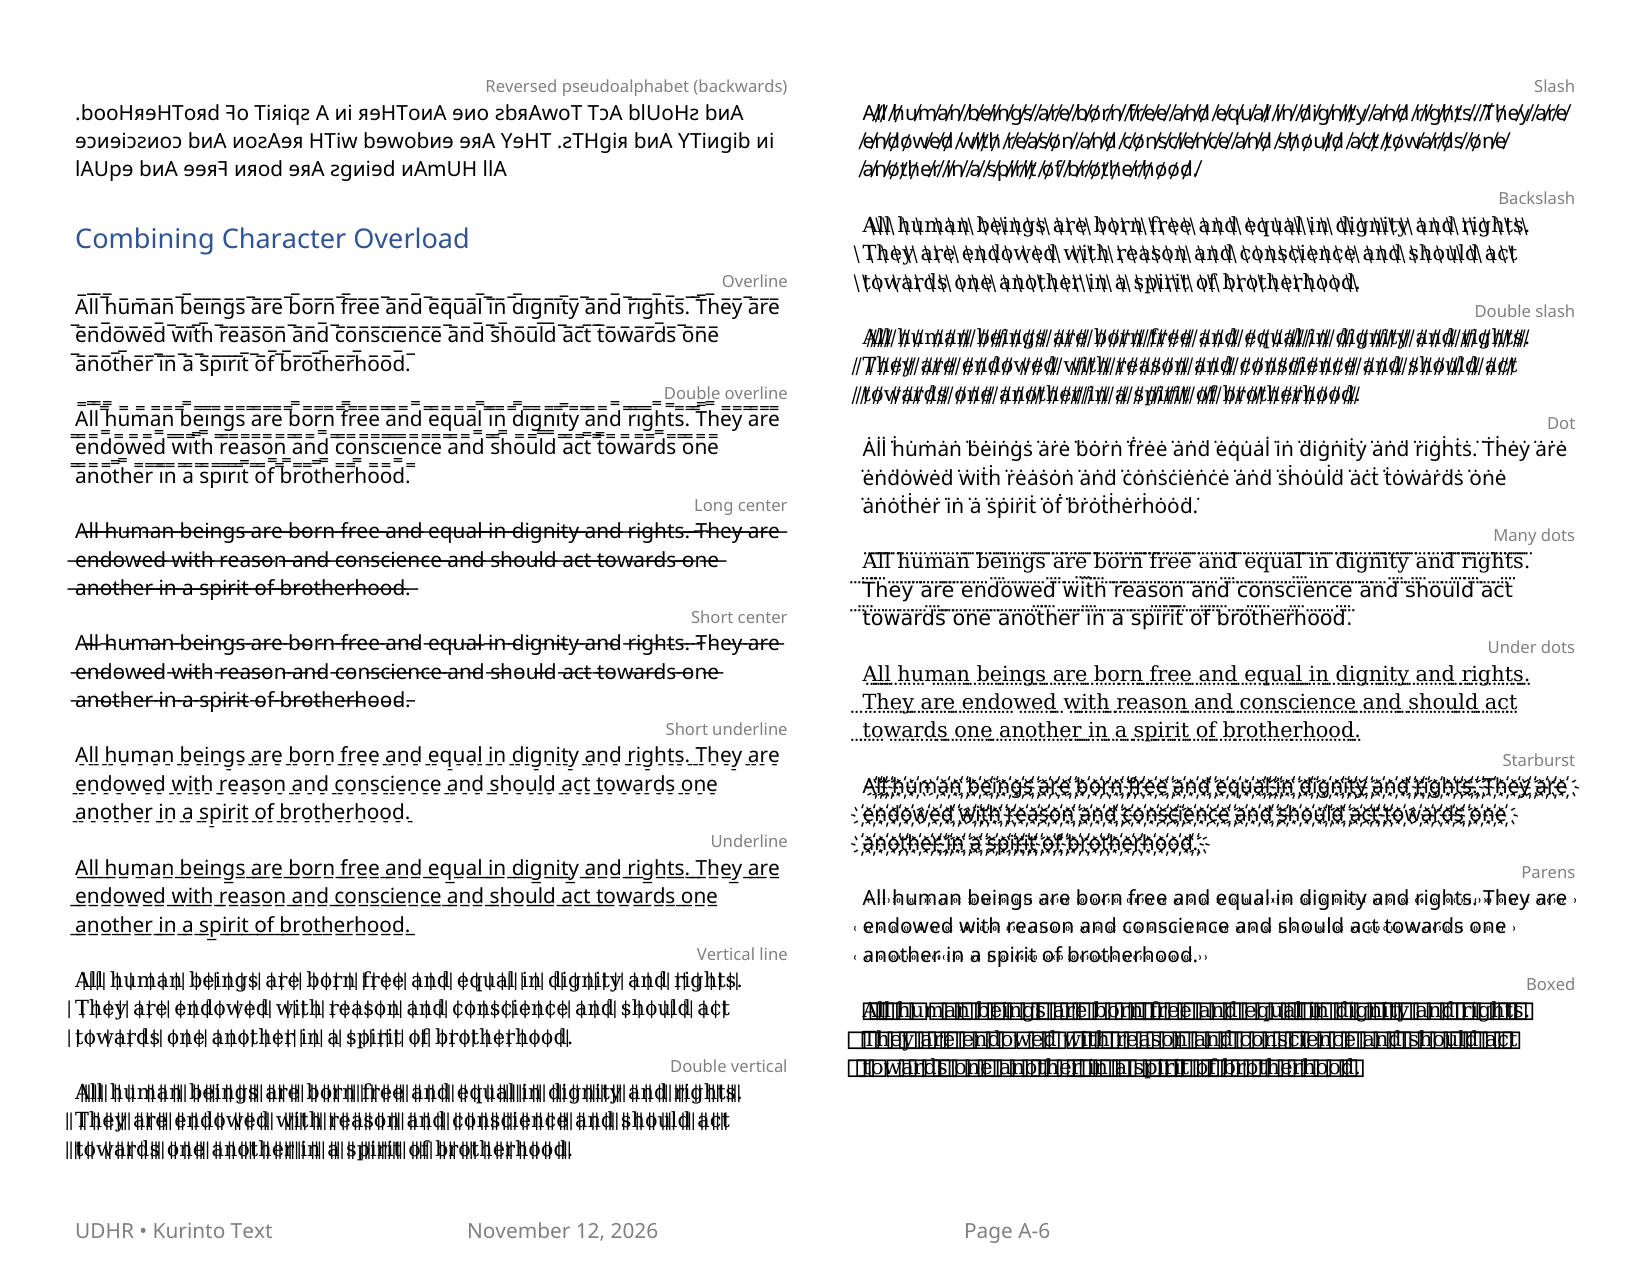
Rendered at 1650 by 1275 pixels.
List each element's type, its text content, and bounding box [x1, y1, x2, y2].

text Under dots [862, 636, 1575, 659]
text Backslash [862, 187, 1575, 210]
text Starburst [862, 748, 1575, 771]
text A⃦l⃦l⃦ ⃦h⃦u⃦m⃦a⃦n⃦ ⃦b⃦e⃦i⃦n⃦g⃦s⃦ ⃦a⃦r⃦e⃦ ⃦b⃦o⃦r⃦n⃦ ⃦f⃦r⃦e⃦e⃦ ⃦a⃦n⃦d⃦ ⃦e⃦q⃦u⃦a⃦l⃦ ⃦i⃦n⃦ ⃦d⃦i⃦g⃦n⃦i⃦t⃦y⃦ ⃦a⃦n⃦d⃦ ⃦r⃦i⃦g⃦h⃦t⃦s⃦.⃦ ⃦T⃦h⃦e⃦y⃦ ⃦a⃦r⃦e⃦ ⃦e⃦n⃦d⃦o⃦w⃦e⃦d⃦ ⃦w⃦i⃦t⃦h⃦ ⃦r⃦e⃦a⃦s⃦o⃦n⃦ ⃦a⃦n⃦d⃦ ⃦c⃦o⃦n⃦s⃦c⃦i⃦e⃦n⃦c⃦e⃦ ⃦a⃦n⃦d⃦ ⃦s⃦h⃦o⃦u⃦l⃦d⃦ ⃦a⃦c⃦t⃦ ⃦t⃦o⃦w⃦a⃦r⃦d⃦s⃦ ⃦o⃦n⃦e⃦ ⃦a⃦n⃦o⃦t⃦h⃦e⃦r⃦ ⃦i⃦n⃦ ⃦a⃦ ⃦s⃦p⃦i⃦r⃦i⃦t⃦ ⃦o⃦f⃦ ⃦b⃦r⃦o⃦t⃦h⃦e⃦r⃦h⃦o⃦o⃦d⃦.⃦ [75, 1077, 787, 1162]
text A̸l̸l̸ ̸h̸u̸m̸a̸n̸ ̸b̸e̸i̸n̸g̸s̸ ̸a̸r̸e̸ ̸b̸o̸r̸n̸ ̸f̸r̸e̸e̸ ̸a̸n̸d̸ ̸e̸q̸u̸a̸l̸ ̸i̸n̸ ̸d̸i̸g̸n̸i̸t̸y̸ ̸a̸n̸d̸ ̸r̸i̸g̸h̸t̸s̸.̸ ̸T̸h̸e̸y̸ ̸a̸r̸e̸ ̸e̸n̸d̸o̸w̸e̸d̸ ̸w̸i̸t̸h̸ ̸r̸e̸a̸s̸o̸n̸ ̸a̸n̸d̸ ̸c̸o̸n̸s̸c̸i̸e̸n̸c̸e̸ ̸a̸n̸d̸ ̸s̸h̸o̸u̸l̸d̸ ̸a̸c̸t̸ ̸t̸o̸w̸a̸r̸d̸s̸ ̸o̸n̸e̸ ̸a̸n̸o̸t̸h̸e̸r̸ ̸i̸n̸ ̸a̸ ̸s̸p̸i̸r̸i̸t̸ ̸o̸f̸ ̸b̸r̸o̸t̸h̸e̸r̸h̸o̸o̸d̸.̸ [862, 98, 1575, 183]
text Short center [75, 606, 787, 628]
text Ȧl̇l̇ ̇ḣu̇ṁȧṅ ̇ḃėi̇ṅġṡ ̇ȧṙė ̇ḃȯṙṅ ̇ḟṙėė ̇ȧṅḋ ̇ėq̇u̇ȧl̇ ̇i̇ṅ ̇ḋi̇ġṅi̇ṫẏ ̇ȧṅḋ ̇ṙi̇ġḣṫṡ.̇ ̇Ṫḣėẏ ̇ȧṙė ̇ėṅḋȯẇėḋ ̇ẇi̇ṫḣ ̇ṙėȧṡȯṅ ̇ȧṅḋ ̇ċȯṅṡċi̇ėṅċė ̇ȧṅḋ ̇ṡḣȯu̇l̇ḋ ̇ȧċṫ ̇ṫȯẇȧṙḋṡ ̇ȯṅė ̇ȧṅȯṫḣėṙ ̇i̇ṅ ̇ȧ ̇ṡṗi̇ṙi̇ṫ ̇ȯḟ ̇ḃṙȯṫḣėṙḣȯȯḋ.̇ [862, 434, 1575, 519]
text Many dots [862, 524, 1575, 546]
text A⃨l⃨l⃨ ⃨h⃨u⃨m⃨a⃨n⃨ ⃨b⃨e⃨i⃨n⃨g⃨s⃨ ⃨a⃨r⃨e⃨ ⃨b⃨o⃨r⃨n⃨ ⃨f⃨r⃨e⃨e⃨ ⃨a⃨n⃨d⃨ ⃨e⃨q⃨u⃨a⃨l⃨ ⃨i⃨n⃨ ⃨d⃨i⃨g⃨n⃨i⃨t⃨y⃨ ⃨a⃨n⃨d⃨ ⃨r⃨i⃨g⃨h⃨t⃨s⃨.⃨ ⃨T⃨h⃨e⃨y⃨ ⃨a⃨r⃨e⃨ ⃨e⃨n⃨d⃨o⃨w⃨e⃨d⃨ ⃨w⃨i⃨t⃨h⃨ ⃨r⃨e⃨a⃨s⃨o⃨n⃨ ⃨a⃨n⃨d⃨ ⃨c⃨o⃨n⃨s⃨c⃨i⃨e⃨n⃨c⃨e⃨ ⃨a⃨n⃨d⃨ ⃨s⃨h⃨o⃨u⃨l⃨d⃨ ⃨a⃨c⃨t⃨ ⃨t⃨o⃨w⃨a⃨r⃨d⃨s⃨ ⃨o⃨n⃨e⃨ ⃨a⃨n⃨o⃨t⃨h⃨e⃨r⃨ ⃨i⃨n⃨ ⃨a⃨ ⃨s⃨p⃨i⃨r⃨i⃨t⃨ ⃨o⃨f⃨ ⃨b⃨r⃨o⃨t⃨h⃨e⃨r⃨h⃨o⃨o⃨d⃨.⃨ [862, 659, 1575, 744]
text Underline [75, 830, 787, 853]
text A⃜l⃜l⃜ ⃜h⃜u⃜m⃜a⃜n⃜ ⃜b⃜e⃜i⃜n⃜g⃜s⃜ ⃜a⃜r⃜e⃜ ⃜b⃜o⃜r⃜n⃜ ⃜f⃜r⃜e⃜e⃜ ⃜a⃜n⃜d⃜ ⃜e⃜q⃜u⃜a⃜l⃜ ⃜i⃜n⃜ ⃜d⃜i⃜g⃜n⃜i⃜t⃜y⃜ ⃜a⃜n⃜d⃜ ⃜r⃜i⃜g⃜h⃜t⃜s⃜.⃜ ⃜T⃜h⃜e⃜y⃜ ⃜a⃜r⃜e⃜ ⃜e⃜n⃜d⃜o⃜w⃜e⃜d⃜ ⃜w⃜i⃜t⃜h⃜ ⃜r⃜e⃜a⃜s⃜o⃜n⃜ ⃜a⃜n⃜d⃜ ⃜c⃜o⃜n⃜s⃜c⃜i⃜e⃜n⃜c⃜e⃜ ⃜a⃜n⃜d⃜ ⃜s⃜h⃜o⃜u⃜l⃜d⃜ ⃜a⃜c⃜t⃜ ⃜t⃜o⃜w⃜a⃜r⃜d⃜s⃜ ⃜o⃜n⃜e⃜ ⃜a⃜n⃜o⃜t⃜h⃜e⃜r⃜ ⃜i⃜n⃜ ⃜a⃜ ⃜s⃜p⃜i⃜r⃜i⃜t⃜ ⃜o⃜f⃜ ⃜b⃜r⃜o⃜t⃜h⃜e⃜r⃜h⃜o⃜o⃜d⃜.⃜ [862, 546, 1575, 632]
text A⃞l⃞l⃞ ⃞h⃞u⃞m⃞a⃞n⃞ ⃞b⃞e⃞i⃞n⃞g⃞s⃞ ⃞a⃞r⃞e⃞ ⃞b⃞o⃞r⃞n⃞ ⃞f⃞r⃞e⃞e⃞ ⃞a⃞n⃞d⃞ ⃞e⃞q⃞u⃞a⃞l⃞ ⃞i⃞n⃞ ⃞d⃞i⃞g⃞n⃞i⃞t⃞y⃞ ⃞a⃞n⃞d⃞ ⃞r⃞i⃞g⃞h⃞t⃞s⃞.⃞ ⃞T⃞h⃞e⃞y⃞ ⃞a⃞r⃞e⃞ ⃞e⃞n⃞d⃞o⃞w⃞e⃞d⃞ ⃞w⃞i⃞t⃞h⃞ ⃞r⃞e⃞a⃞s⃞o⃞n⃞ ⃞a⃞n⃞d⃞ ⃞c⃞o⃞n⃞s⃞c⃞i⃞e⃞n⃞c⃞e⃞ ⃞a⃞n⃞d⃞ ⃞s⃞h⃞o⃞u⃞l⃞d⃞ ⃞a⃞c⃞t⃞ ⃞t⃞o⃞w⃞a⃞r⃞d⃞s⃞ ⃞o⃞n⃞e⃞ ⃞a⃞n⃞o⃞t⃞h⃞e⃞r⃞ ⃞i⃞n⃞ ⃞a⃞ ⃞s⃞p⃞i⃞r⃞i⃞t⃞ ⃞o⃞f⃞ ⃞b⃞r⃞o⃞t⃞h⃞e⃞r⃞h⃞o⃞o⃞d⃞.⃞ [862, 995, 1575, 1081]
text A̲l̲l̲ ̲h̲u̲m̲a̲n̲ ̲b̲e̲i̲n̲g̲s̲ ̲a̲r̲e̲ ̲b̲o̲r̲n̲ ̲f̲r̲e̲e̲ ̲a̲n̲d̲ ̲e̲q̲u̲a̲l̲ ̲i̲n̲ ̲d̲i̲g̲n̲i̲t̲y̲ ̲a̲n̲d̲ ̲r̲i̲g̲h̲t̲s̲.̲ ̲T̲h̲e̲y̲ ̲a̲r̲e̲ ̲e̲n̲d̲o̲w̲e̲d̲ ̲w̲i̲t̲h̲ ̲r̲e̲a̲s̲o̲n̲ ̲a̲n̲d̲ ̲c̲o̲n̲s̲c̲i̲e̲n̲c̲e̲ ̲a̲n̲d̲ ̲s̲h̲o̲u̲l̲d̲ ̲a̲c̲t̲ ̲t̲o̲w̲a̲r̲d̲s̲ ̲o̲n̲e̲ ̲a̲n̲o̲t̲h̲e̲r̲ ̲i̲n̲ ̲a̲ ̲s̲p̲i̲r̲i̲t̲ ̲o̲f̲ ̲b̲r̲o̲t̲h̲e̲r̲h̲o̲o̲d̲.̲ [75, 853, 787, 938]
text A҉l҉l҉ ҉h҉u҉m҉a҉n҉ ҉b҉e҉i҉n҉g҉s҉ ҉a҉r҉e҉ ҉b҉o҉r҉n҉ ҉f҉r҉e҉e҉ ҉a҉n҉d҉ ҉e҉q҉u҉a҉l҉ ҉i҉n҉ ҉d҉i҉g҉n҉i҉t҉y҉ ҉a҉n҉d҉ ҉r҉i҉g҉h҉t҉s҉.҉ ҉T҉h҉e҉y҉ ҉a҉r҉e҉ ҉e҉n҉d҉o҉w҉e҉d҉ ҉w҉i҉t҉h҉ ҉r҉e҉a҉s҉o҉n҉ ҉a҉n҉d҉ ҉c҉o҉n҉s҉c҉i҉e҉n҉c҉e҉ ҉a҉n҉d҉ ҉s҉h҉o҉u҉l҉d҉ ҉a҉c҉t҉ ҉t҉o҉w҉a҉r҉d҉s҉ ҉o҉n҉e҉ ҉a҉n҉o҉t҉h҉e҉r҉ ҉i҉n҉ ҉a҉ ҉s҉p҉i҉r҉i҉t҉ ҉o҉f҉ ҉b҉r҉o҉t҉h҉e҉r҉h҉o҉o҉d҉.҉ [862, 771, 1575, 856]
text Parens [862, 860, 1575, 883]
text A⃫l⃫l⃫ ⃫h⃫u⃫m⃫a⃫n⃫ ⃫b⃫e⃫i⃫n⃫g⃫s⃫ ⃫a⃫r⃫e⃫ ⃫b⃫o⃫r⃫n⃫ ⃫f⃫r⃫e⃫e⃫ ⃫a⃫n⃫d⃫ ⃫e⃫q⃫u⃫a⃫l⃫ ⃫i⃫n⃫ ⃫d⃫i⃫g⃫n⃫i⃫t⃫y⃫ ⃫a⃫n⃫d⃫ ⃫r⃫i⃫g⃫h⃫t⃫s⃫.⃫ ⃫T⃫h⃫e⃫y⃫ ⃫a⃫r⃫e⃫ ⃫e⃫n⃫d⃫o⃫w⃫e⃫d⃫ ⃫w⃫i⃫t⃫h⃫ ⃫r⃫e⃫a⃫s⃫o⃫n⃫ ⃫a⃫n⃫d⃫ ⃫c⃫o⃫n⃫s⃫c⃫i⃫e⃫n⃫c⃫e⃫ ⃫a⃫n⃫d⃫ ⃫s⃫h⃫o⃫u⃫l⃫d⃫ ⃫a⃫c⃫t⃫ ⃫t⃫o⃫w⃫a⃫r⃫d⃫s⃫ ⃫o⃫n⃫e⃫ ⃫a⃫n⃫o⃫t⃫h⃫e⃫r⃫ ⃫i⃫n⃫ ⃫a⃫ ⃫s⃫p⃫i⃫r⃫i⃫t⃫ ⃫o⃫f⃫ ⃫b⃫r⃫o⃫t⃫h⃫e⃫r⃫h⃫o⃫o⃫d⃫.⃫ [862, 322, 1575, 407]
text A⃒l⃒l⃒ ⃒h⃒u⃒m⃒a⃒n⃒ ⃒b⃒e⃒i⃒n⃒g⃒s⃒ ⃒a⃒r⃒e⃒ ⃒b⃒o⃒r⃒n⃒ ⃒f⃒r⃒e⃒e⃒ ⃒a⃒n⃒d⃒ ⃒e⃒q⃒u⃒a⃒l⃒ ⃒i⃒n⃒ ⃒d⃒i⃒g⃒n⃒i⃒t⃒y⃒ ⃒a⃒n⃒d⃒ ⃒r⃒i⃒g⃒h⃒t⃒s⃒.⃒ ⃒T⃒h⃒e⃒y⃒ ⃒a⃒r⃒e⃒ ⃒e⃒n⃒d⃒o⃒w⃒e⃒d⃒ ⃒w⃒i⃒t⃒h⃒ ⃒r⃒e⃒a⃒s⃒o⃒n⃒ ⃒a⃒n⃒d⃒ ⃒c⃒o⃒n⃒s⃒c⃒i⃒e⃒n⃒c⃒e⃒ ⃒a⃒n⃒d⃒ ⃒s⃒h⃒o⃒u⃒l⃒d⃒ ⃒a⃒c⃒t⃒ ⃒t⃒o⃒w⃒a⃒r⃒d⃒s⃒ ⃒o⃒n⃒e⃒ ⃒a⃒n⃒o⃒t⃒h⃒e⃒r⃒ ⃒i⃒n⃒ ⃒a⃒ ⃒s⃒p⃒i⃒r⃒i⃒t⃒ ⃒o⃒f⃒ ⃒b⃒r⃒o⃒t⃒h⃒e⃒r⃒h⃒o⃒o⃒d⃒.⃒ [75, 965, 787, 1050]
text .booHᴙɘHToᴙd ꟻo Tiᴙiqꙅ A ᴎi ᴙɘHToᴎA ɘᴎo ꙅbᴙAwoT TↄA blUoHꙅ bᴎA ɘↄᴎɘiↄꙅᴎoↄ bᴎA ᴎoꙅAɘᴙ HTiw bɘwobᴎɘ ɘᴙA YɘHT .ꙅTHgiᴙ bᴎA YTiᴎgib ᴎi lAUpɘ bᴎA ɘɘᴙꟻ ᴎᴙod ɘᴙA ꙅgᴎiɘd ᴎAmUH llA [75, 98, 787, 183]
text Dot [862, 412, 1575, 434]
text A̵l̵l̵ ̵h̵u̵m̵a̵n̵ ̵b̵e̵i̵n̵g̵s̵ ̵a̵r̵e̵ ̵b̵o̵r̵n̵ ̵f̵r̵e̵e̵ ̵a̵n̵d̵ ̵e̵q̵u̵a̵l̵ ̵i̵n̵ ̵d̵i̵g̵n̵i̵t̵y̵ ̵a̵n̵d̵ ̵r̵i̵g̵h̵t̵s̵.̵ ̵T̵h̵e̵y̵ ̵a̵r̵e̵ ̵e̵n̵d̵o̵w̵e̵d̵ ̵w̵i̵t̵h̵ ̵r̵e̵a̵s̵o̵n̵ ̵a̵n̵d̵ ̵c̵o̵n̵s̵c̵i̵e̵n̵c̵e̵ ̵a̵n̵d̵ ̵s̵h̵o̵u̵l̵d̵ ̵a̵c̵t̵ ̵t̵o̵w̵a̵r̵d̵s̵ ̵o̵n̵e̵ ̵a̵n̵o̵t̵h̵e̵r̵ ̵i̵n̵ ̵a̵ ̵s̵p̵i̵r̵i̵t̵ ̵o̵f̵ ̵b̵r̵o̵t̵h̵e̵r̵h̵o̵o̵d̵.̵ [75, 628, 787, 714]
text Overline [75, 269, 787, 292]
text Double slash [862, 299, 1575, 322]
text Long center [75, 493, 787, 516]
text A̶l̶l̶ ̶h̶u̶m̶a̶n̶ ̶b̶e̶i̶n̶g̶s̶ ̶a̶r̶e̶ ̶b̶o̶r̶n̶ ̶f̶r̶e̶e̶ ̶a̶n̶d̶ ̶e̶q̶u̶a̶l̶ ̶i̶n̶ ̶d̶i̶g̶n̶i̶t̶y̶ ̶a̶n̶d̶ ̶r̶i̶g̶h̶t̶s̶.̶ ̶T̶h̶e̶y̶ ̶a̶r̶e̶ ̶e̶n̶d̶o̶w̶e̶d̶ ̶w̶i̶t̶h̶ ̶r̶e̶a̶s̶o̶n̶ ̶a̶n̶d̶ ̶c̶o̶n̶s̶c̶i̶e̶n̶c̶e̶ ̶a̶n̶d̶ ̶s̶h̶o̶u̶l̶d̶ ̶a̶c̶t̶ ̶t̶o̶w̶a̶r̶d̶s̶ ̶o̶n̶e̶ ̶a̶n̶o̶t̶h̶e̶r̶ ̶i̶n̶ ̶a̶ ̶s̶p̶i̶r̶i̶t̶ ̶o̶f̶ ̶b̶r̶o̶t̶h̶e̶r̶h̶o̶o̶d̶.̶ [75, 528, 787, 602]
subtitle Combining Character Overload [75, 220, 787, 257]
text A⃥l⃥l⃥ ⃥h⃥u⃥m⃥a⃥n⃥ ⃥b⃥e⃥i⃥n⃥g⃥s⃥ ⃥a⃥r⃥e⃥ ⃥b⃥o⃥r⃥n⃥ ⃥f⃥r⃥e⃥e⃥ ⃥a⃥n⃥d⃥ ⃥e⃥q⃥u⃥a⃥l⃥ ⃥i⃥n⃥ ⃥d⃥i⃥g⃥n⃥i⃥t⃥y⃥ ⃥a⃥n⃥d⃥ ⃥r⃥i⃥g⃥h⃥t⃥s⃥.⃥ ⃥T⃥h⃥e⃥y⃥ ⃥a⃥r⃥e⃥ ⃥e⃥n⃥d⃥o⃥w⃥e⃥d⃥ ⃥w⃥i⃥t⃥h⃥ ⃥r⃥e⃥a⃥s⃥o⃥n⃥ ⃥a⃥n⃥d⃥ ⃥c⃥o⃥n⃥s⃥c⃥i⃥e⃥n⃥c⃥e⃥ ⃥a⃥n⃥d⃥ ⃥s⃥h⃥o⃥u⃥l⃥d⃥ ⃥a⃥c⃥t⃥ ⃥t⃥o⃥w⃥a⃥r⃥d⃥s⃥ ⃥o⃥n⃥e⃥ ⃥a⃥n⃥o⃥t⃥h⃥e⃥r⃥ ⃥i⃥n⃥ ⃥a⃥ ⃥s⃥p⃥i⃥r⃥i⃥t⃥ ⃥o⃥f⃥ ⃥b⃥r⃥o⃥t⃥h⃥e⃥r⃥h⃥o⃥o⃥d⃥.⃥ [862, 210, 1575, 295]
text Vertical line [75, 942, 787, 965]
text A̠l̠l̠ ̠h̠u̠m̠a̠n̠ ̠b̠e̠i̠n̠g̠s̠ ̠a̠r̠e̠ ̠b̠o̠r̠n̠ ̠f̠r̠e̠e̠ ̠a̠n̠d̠ ̠e̠q̠u̠a̠l̠ ̠i̠n̠ ̠d̠i̠g̠n̠i̠t̠y̠ ̠a̠n̠d̠ ̠r̠i̠g̠h̠t̠s̠.̠ ̠T̠h̠e̠y̠ ̠a̠r̠e̠ ̠e̠n̠d̠o̠w̠e̠d̠ ̠w̠i̠t̠h̠ ̠r̠e̠a̠s̠o̠n̠ ̠a̠n̠d̠ ̠c̠o̠n̠s̠c̠i̠e̠n̠c̠e̠ ̠a̠n̠d̠ ̠s̠h̠o̠u̠l̠d̠ ̠a̠c̠t̠ ̠t̠o̠w̠a̠r̠d̠s̠ ̠o̠n̠e̠ ̠a̠n̠o̠t̠h̠e̠r̠ ̠i̠n̠ ̠a̠ ̠s̠p̠i̠r̠i̠t̠ ̠o̠f̠ ̠b̠r̠o̠t̠h̠e̠r̠h̠o̠o̠d̠.̠ [75, 741, 787, 826]
text A̿l̿l̿ ̿h̿u̿m̿a̿n̿ ̿b̿e̿i̿n̿g̿s̿ ̿a̿r̿e̿ ̿b̿o̿r̿n̿ ̿f̿r̿e̿e̿ ̿a̿n̿d̿ ̿e̿q̿u̿a̿l̿ ̿i̿n̿ ̿d̿i̿g̿n̿i̿t̿y̿ ̿a̿n̿d̿ ̿r̿i̿g̿h̿t̿s̿.̿ ̿T̿h̿e̿y̿ ̿a̿r̿e̿ ̿e̿n̿d̿o̿w̿e̿d̿ ̿w̿i̿t̿h̿ ̿r̿e̿a̿s̿o̿n̿ ̿a̿n̿d̿ ̿c̿o̿n̿s̿c̿i̿e̿n̿c̿e̿ ̿a̿n̿d̿ ̿s̿h̿o̿u̿l̿d̿ ̿a̿c̿t̿ ̿t̿o̿w̿a̿r̿d̿s̿ ̿o̿n̿e̿ ̿a̿n̿o̿t̿h̿e̿r̿ ̿i̿n̿ ̿a̿ ̿s̿p̿i̿r̿i̿t̿ ̿o̿f̿ ̿b̿r̿o̿t̿h̿e̿r̿h̿o̿o̿d̿.̿ [75, 404, 787, 489]
text A̅l̅l̅ ̅h̅u̅m̅a̅n̅ ̅b̅e̅i̅n̅g̅s̅ ̅a̅r̅e̅ ̅b̅o̅r̅n̅ ̅f̅r̅e̅e̅ ̅a̅n̅d̅ ̅e̅q̅u̅a̅l̅ ̅i̅n̅ ̅d̅i̅g̅n̅i̅t̅y̅ ̅a̅n̅d̅ ̅r̅i̅g̅h̅t̅s̅.̅ ̅T̅h̅e̅y̅ ̅a̅r̅e̅ ̅e̅n̅d̅o̅w̅e̅d̅ ̅w̅i̅t̅h̅ ̅r̅e̅a̅s̅o̅n̅ ̅a̅n̅d̅ ̅c̅o̅n̅s̅c̅i̅e̅n̅c̅e̅ ̅a̅n̅d̅ ̅s̅h̅o̅u̅l̅d̅ ̅a̅c̅t̅ ̅t̅o̅w̅a̅r̅d̅s̅ ̅o̅n̅e̅ ̅a̅n̅o̅t̅h̅e̅r̅ ̅i̅n̅ ̅a̅ ̅s̅p̅i̅r̅i̅t̅ ̅o̅f̅ ̅b̅r̅o̅t̅h̅e̅r̅h̅o̅o̅d̅.̅ [75, 292, 787, 377]
text Double overline [75, 381, 787, 404]
text Boxed [862, 972, 1575, 995]
text Slash [862, 75, 1575, 98]
text A᪾l᪾l᪾ ᪾h᪾u᪾m᪾a᪾n᪾ ᪾b᪾e᪾i᪾n᪾g᪾s᪾ ᪾a᪾r᪾e᪾ ᪾b᪾o᪾r᪾n᪾ ᪾f᪾r᪾e᪾e᪾ ᪾a᪾n᪾d᪾ ᪾e᪾q᪾u᪾a᪾l᪾ ᪾i᪾n᪾ ᪾d᪾i᪾g᪾n᪾i᪾t᪾y᪾ ᪾a᪾n᪾d᪾ ᪾r᪾i᪾g᪾h᪾t᪾s᪾.᪾ ᪾T᪾h᪾e᪾y᪾ ᪾a᪾r᪾e᪾ ᪾e᪾n᪾d᪾o᪾w᪾e᪾d᪾ ᪾w᪾i᪾t᪾h᪾ ᪾r᪾e᪾a᪾s᪾o᪾n᪾ ᪾a᪾n᪾d᪾ ᪾c᪾o᪾n᪾s᪾c᪾i᪾e᪾n᪾c᪾e᪾ ᪾a᪾n᪾d᪾ ᪾s᪾h᪾o᪾u᪾l᪾d᪾ ᪾a᪾c᪾t᪾ ᪾t᪾o᪾w᪾a᪾r᪾d᪾s᪾ ᪾o᪾n᪾e᪾ ᪾a᪾n᪾o᪾t᪾h᪾e᪾r᪾ ᪾i᪾n᪾ ᪾a᪾ ᪾s᪾p᪾i᪾r᪾i᪾t᪾ ᪾o᪾f᪾ ᪾b᪾r᪾o᪾t᪾h᪾e᪾r᪾h᪾o᪾o᪾d᪾.᪾ [862, 883, 1575, 968]
text Short underline [75, 718, 787, 741]
text Double vertical [75, 1054, 787, 1077]
text Reversed pseudoalphabet (backwards) [75, 75, 787, 98]
